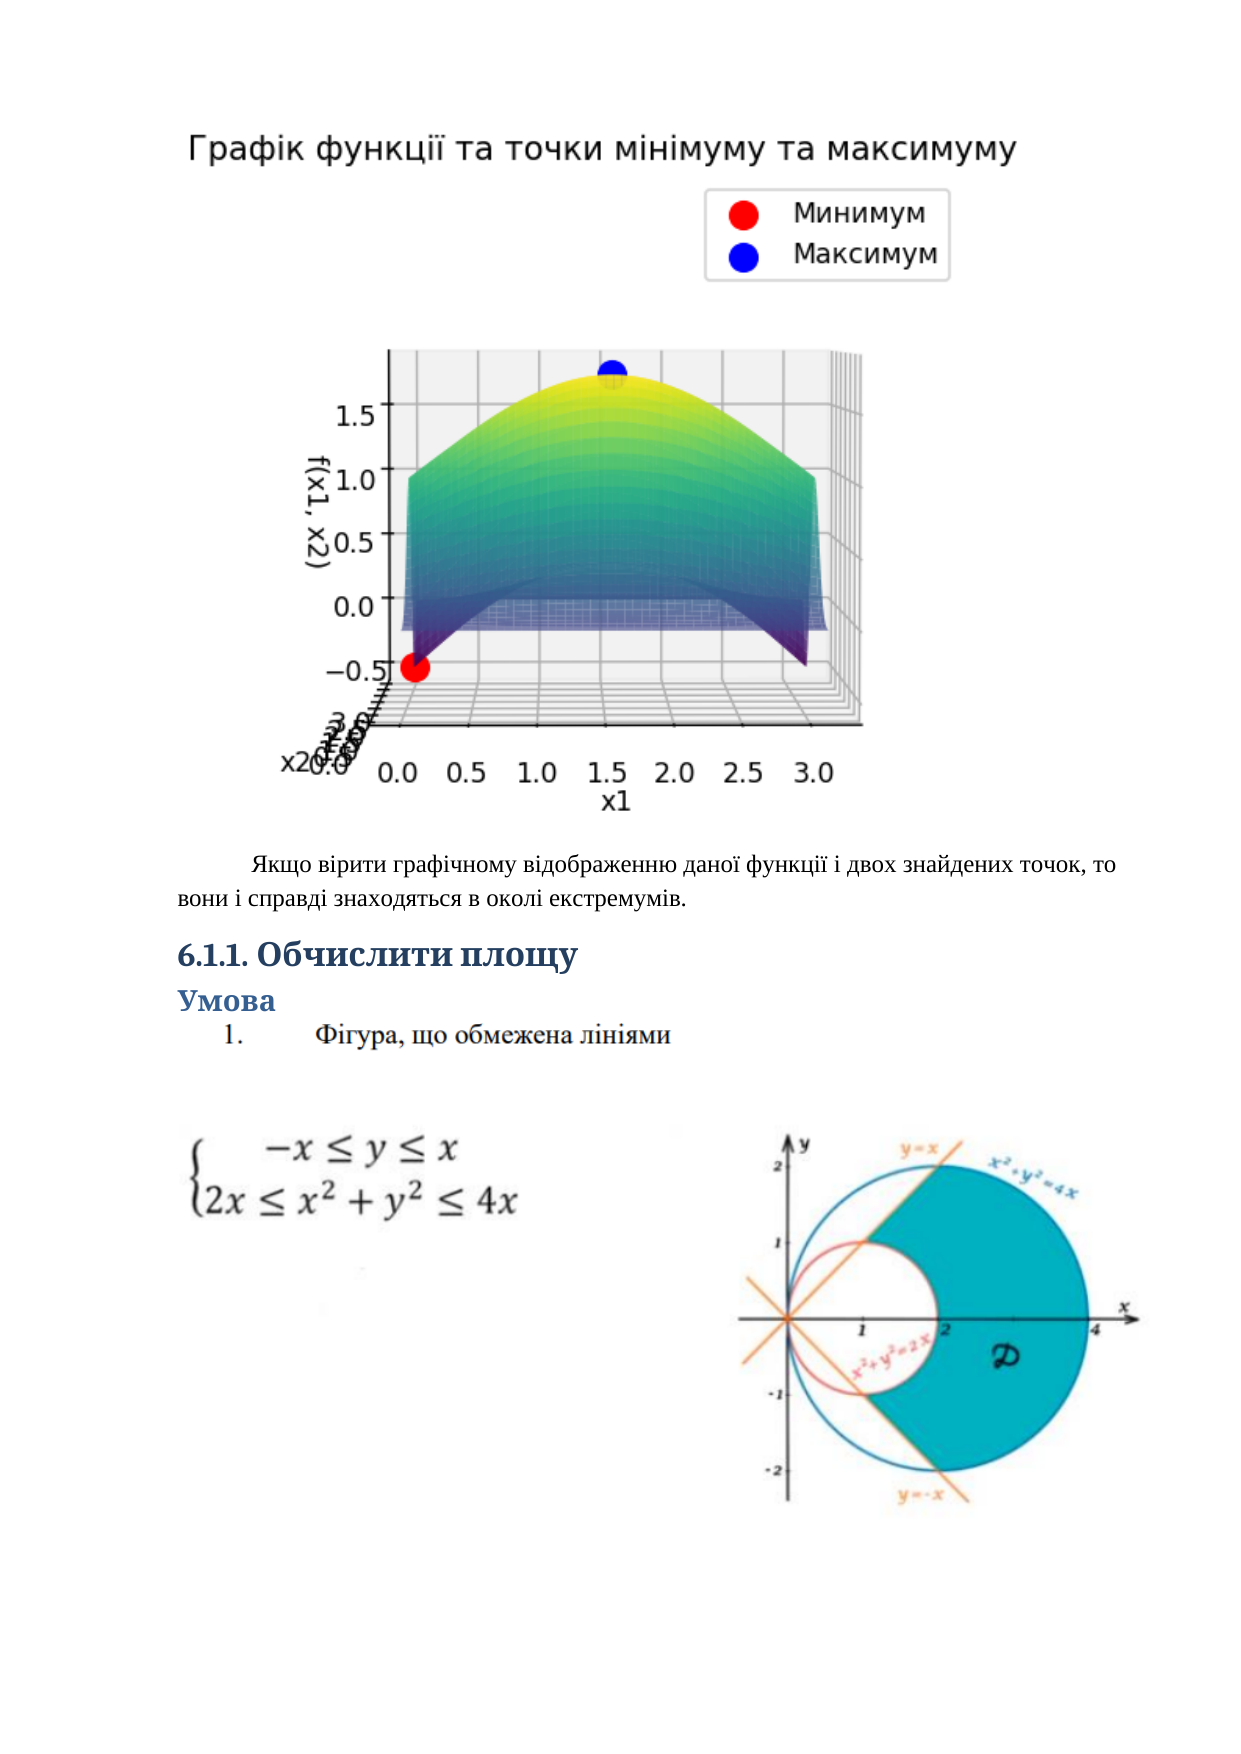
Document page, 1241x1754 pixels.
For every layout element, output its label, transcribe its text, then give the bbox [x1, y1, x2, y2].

subtitle 6.1.1. Обчислити площу [177, 936, 1152, 975]
subtitle Умова [177, 985, 1152, 1018]
picture [177, 118, 1053, 825]
text Якщо вірити графічному відображенню даної функції і двох знайдених точок, то вони і справді знаходяться в околі екстремумів. [177, 849, 1152, 911]
picture [177, 1023, 1152, 1533]
